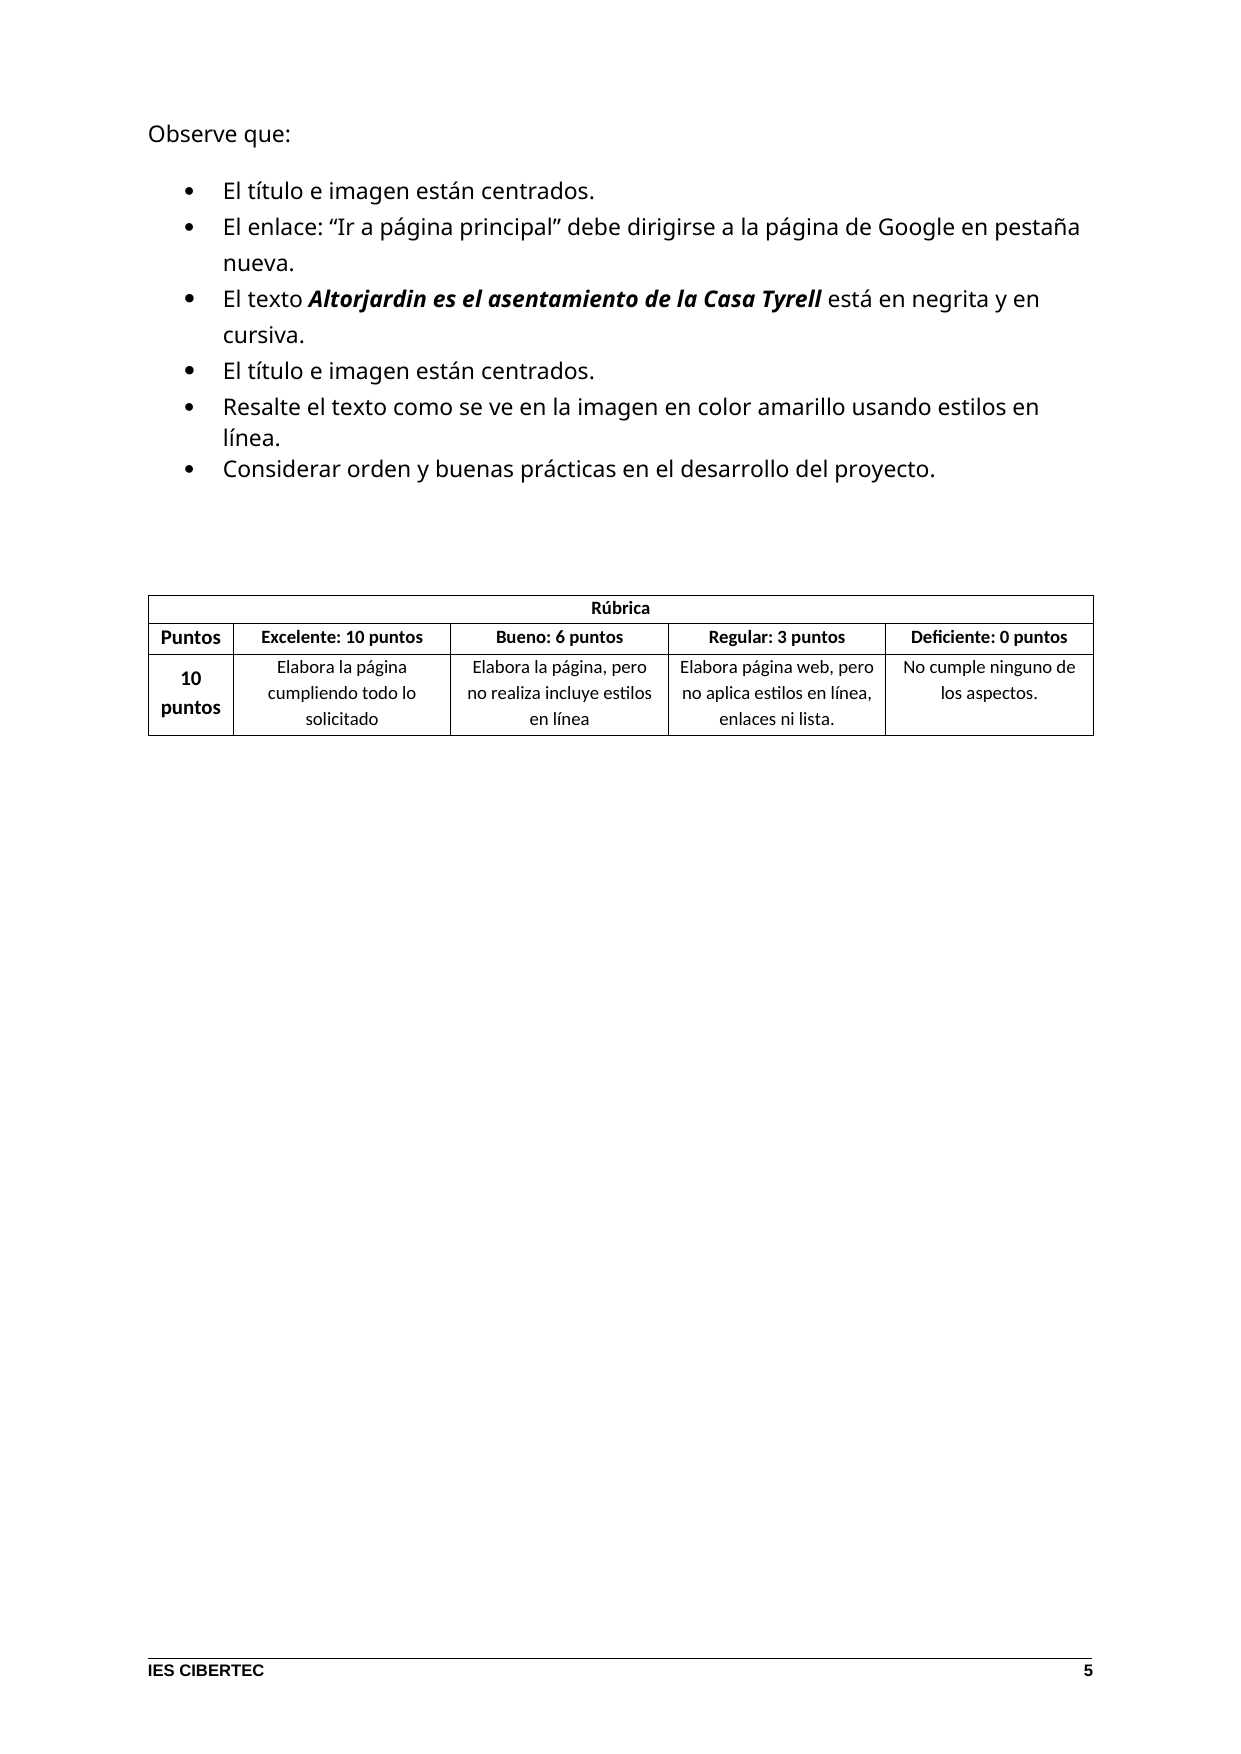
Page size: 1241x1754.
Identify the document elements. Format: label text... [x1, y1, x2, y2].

table_cell Deficiente: 0 puntos [886, 624, 1093, 654]
list El título e imagen están centrados. [185, 175, 1092, 206]
list El título e imagen están centrados. [185, 354, 1092, 386]
list Resalte el texto como se ve en la imagen en color amarillo usando estilos en línea. [185, 391, 1092, 453]
list El enlace: “Ir a página principal” debe dirigirse a la página de Google en pestaña nueva. [185, 211, 1092, 278]
table_cell Puntos [149, 624, 233, 654]
table_cell Bueno: 6 puntos [451, 624, 668, 654]
table_cell Elabora página web, pero no aplica estilos en línea, enlaces ni lista. [669, 655, 885, 735]
list El texto Altorjardin es el asentamiento de la Casa Tyrell está en negrita y en cursiva. [185, 283, 1092, 350]
list Considerar orden y buenas prácticas en el desarrollo del proyecto. [185, 453, 1092, 484]
table_cell Excelente: 10 puntos [234, 624, 450, 654]
table_cell Elabora la página, pero no realiza incluye estilos en línea [451, 655, 668, 735]
table_cell 10 puntos [149, 655, 233, 735]
text Observe que: [148, 118, 1092, 149]
table_cell Elabora la página cumpliendo todo lo solicitado [234, 655, 450, 735]
table_cell Regular: 3 puntos [669, 624, 885, 654]
table_cell No cumple ninguno de los aspectos. [886, 655, 1093, 735]
table_header Rúbrica [149, 596, 1093, 623]
